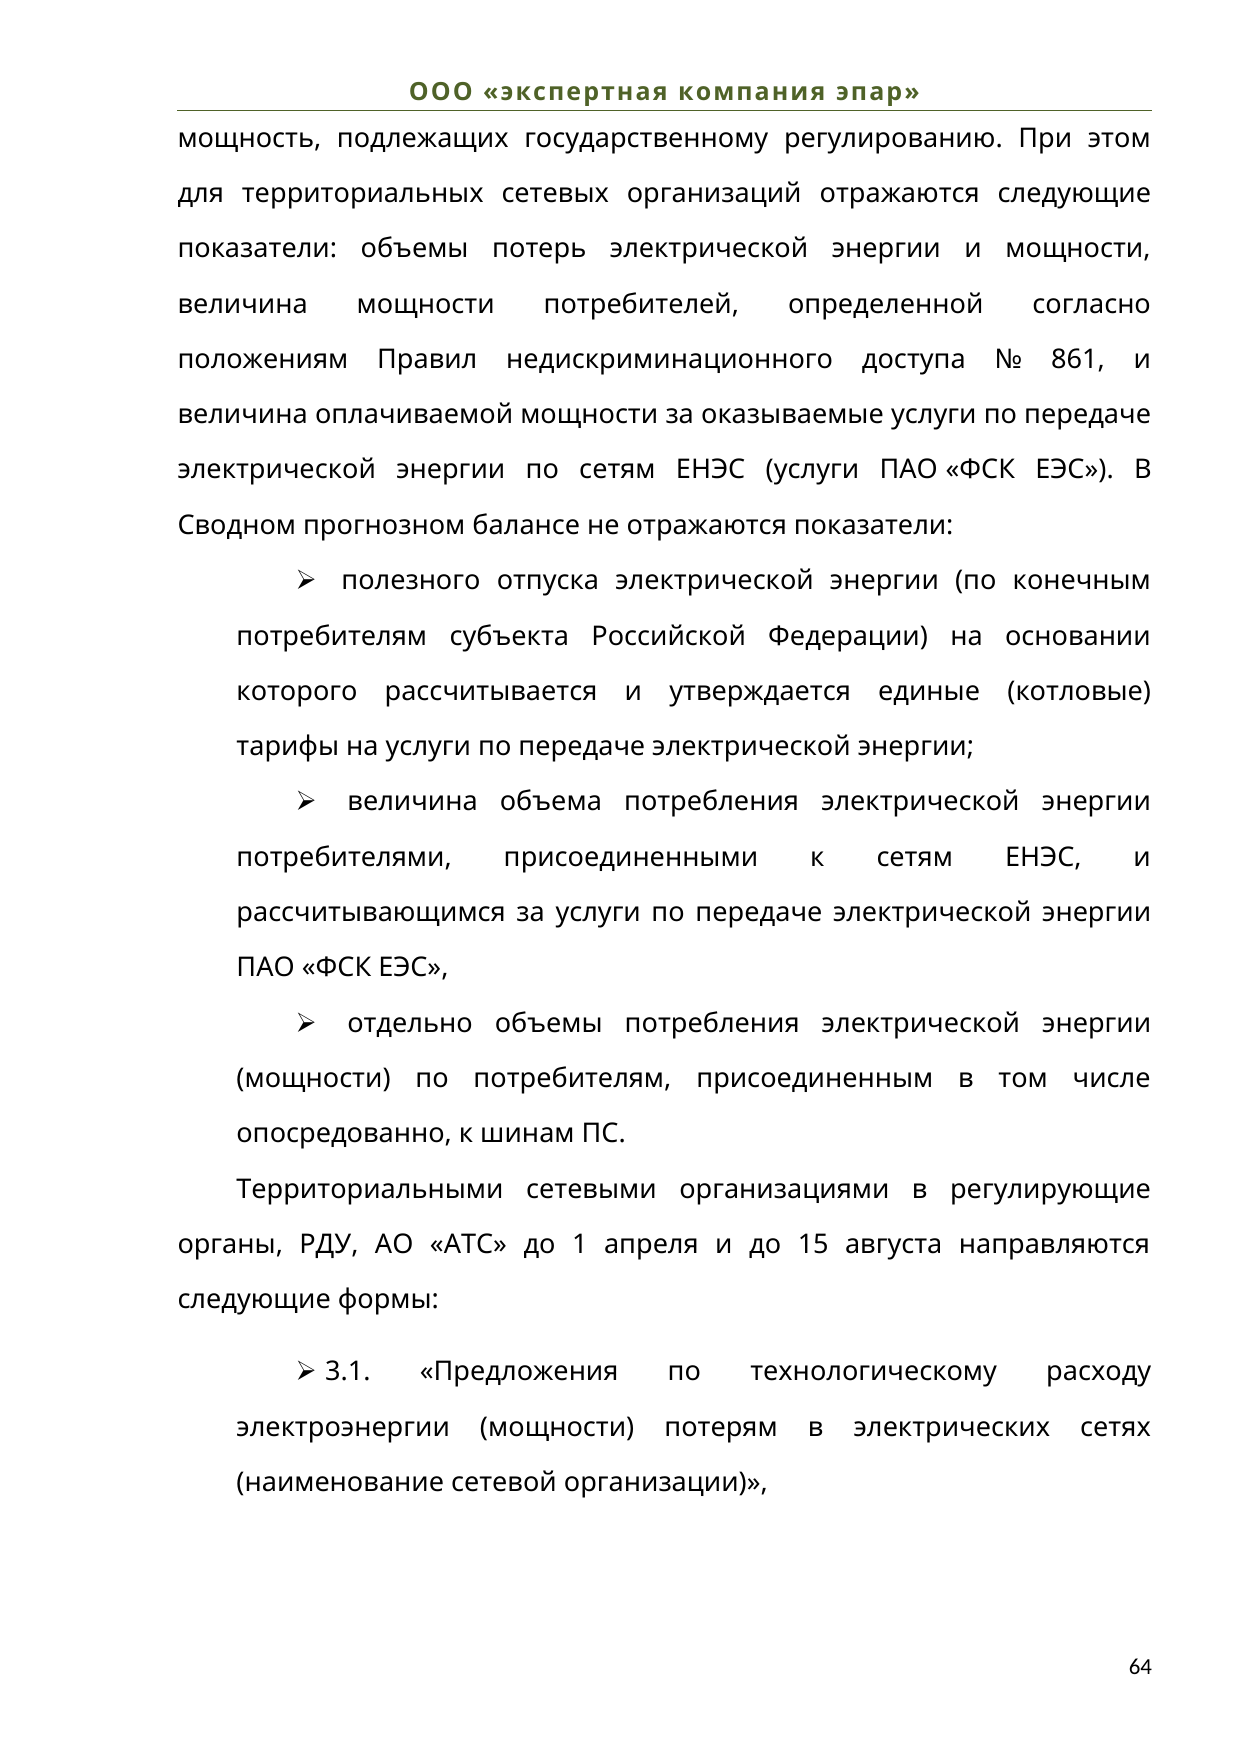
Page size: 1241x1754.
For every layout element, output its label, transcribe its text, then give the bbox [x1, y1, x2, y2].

list полезного отпуска электрической энергии (по конечным потребителям субъекта Российской Федерации) на основании которого рассчитывается и утверждается единые (котловые) тарифы на услуги по передаче электрической энергии; [236, 561, 1152, 763]
list 3.1. «Предложения по технологическому расходу электроэнергии (мощности) потерям в электрических сетях (наименование сетевой организации)», [236, 1352, 1152, 1499]
list отдельно объемы потребления электрической энергии (мощности) по потребителям, присоединенным в том числе опосредованно, к шинам ПС. [236, 1003, 1152, 1151]
text Территориальными сетевыми организациями в регулирующие органы, РДУ, АО «АТС» до 1 апреля и до 15 августа направляются следующие формы: [177, 1169, 1152, 1317]
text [177, 118, 1152, 542]
list величина объема потребления электрической энергии потребителями, присоединенными к сетям ЕНЭС, и рассчитывающимся за услуги по передаче электрической энергии ПАО «ФСК ЕЭС», [236, 782, 1152, 985]
